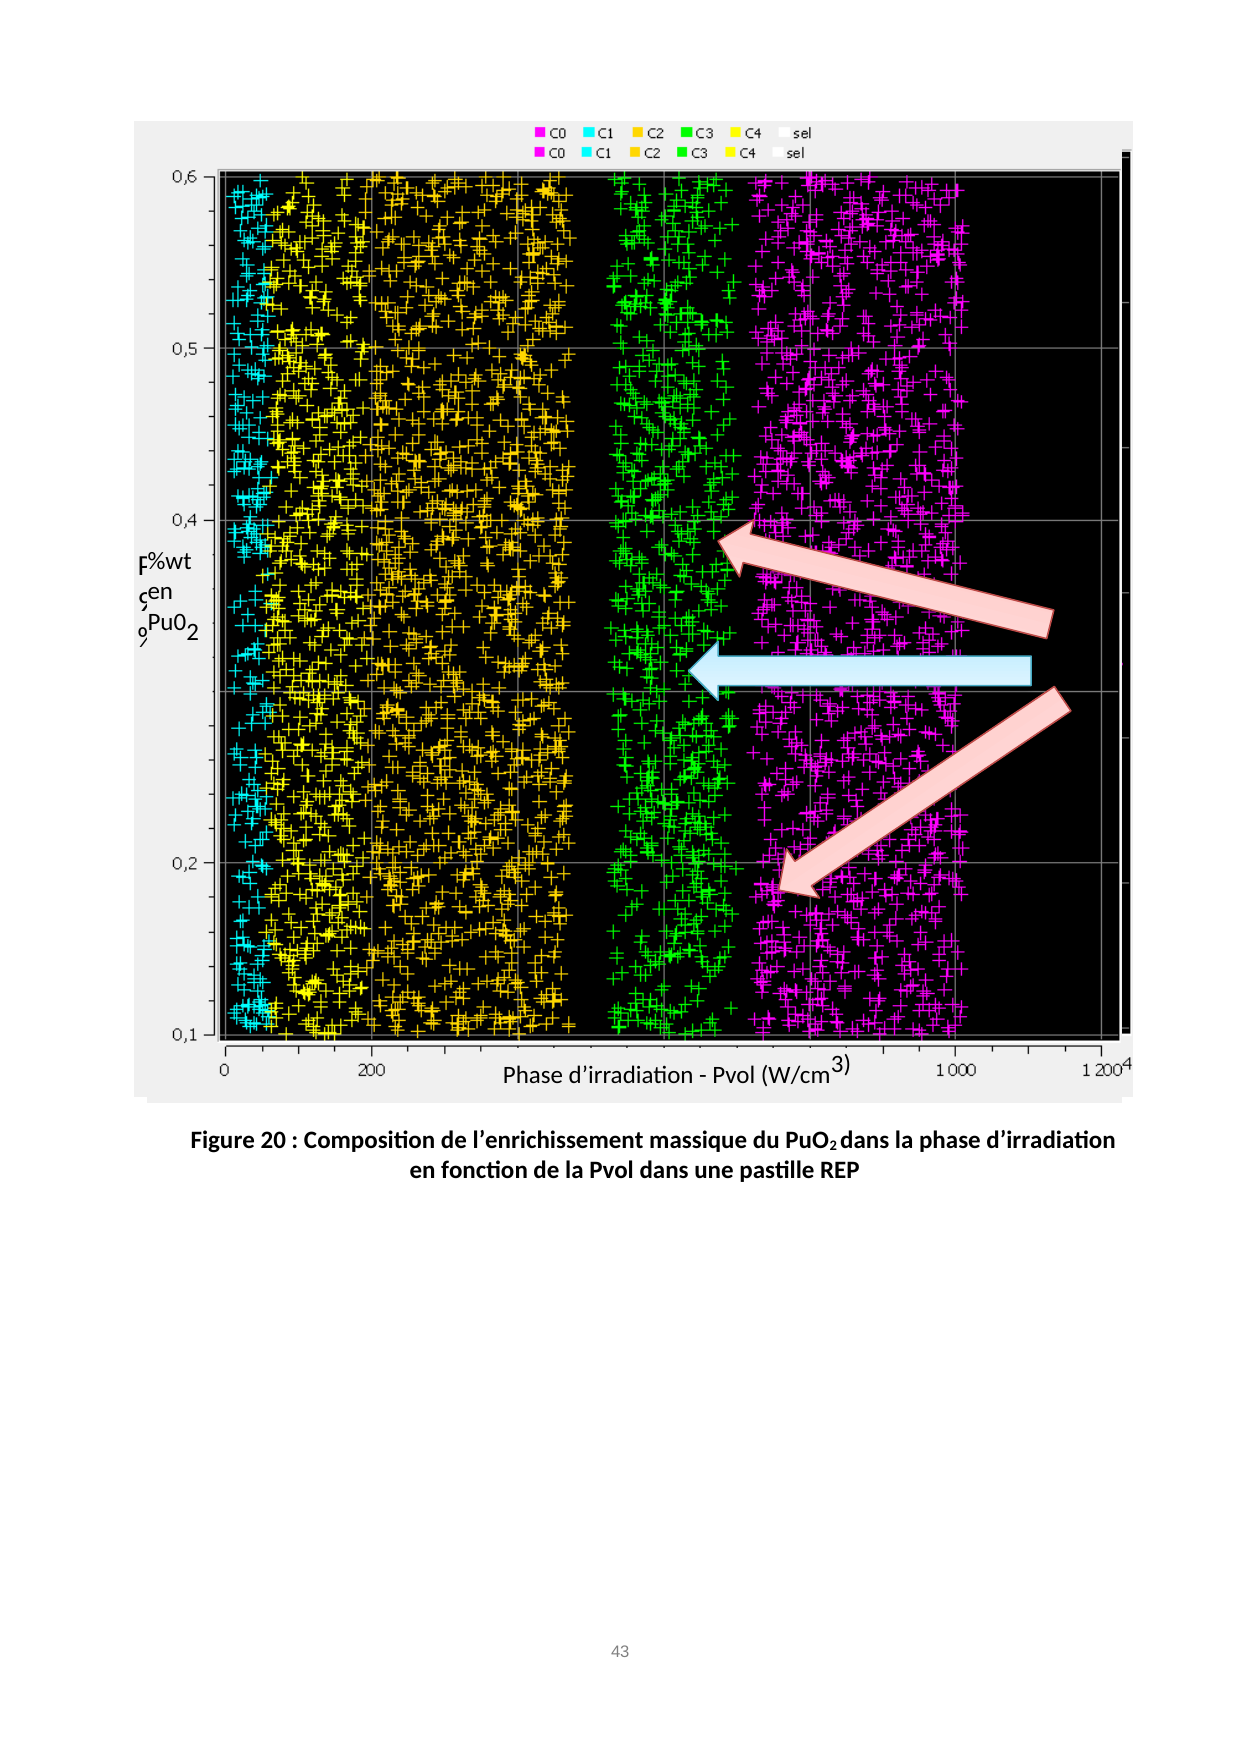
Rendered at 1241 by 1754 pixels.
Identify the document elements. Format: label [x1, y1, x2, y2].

picture [134, 121, 1133, 1103]
